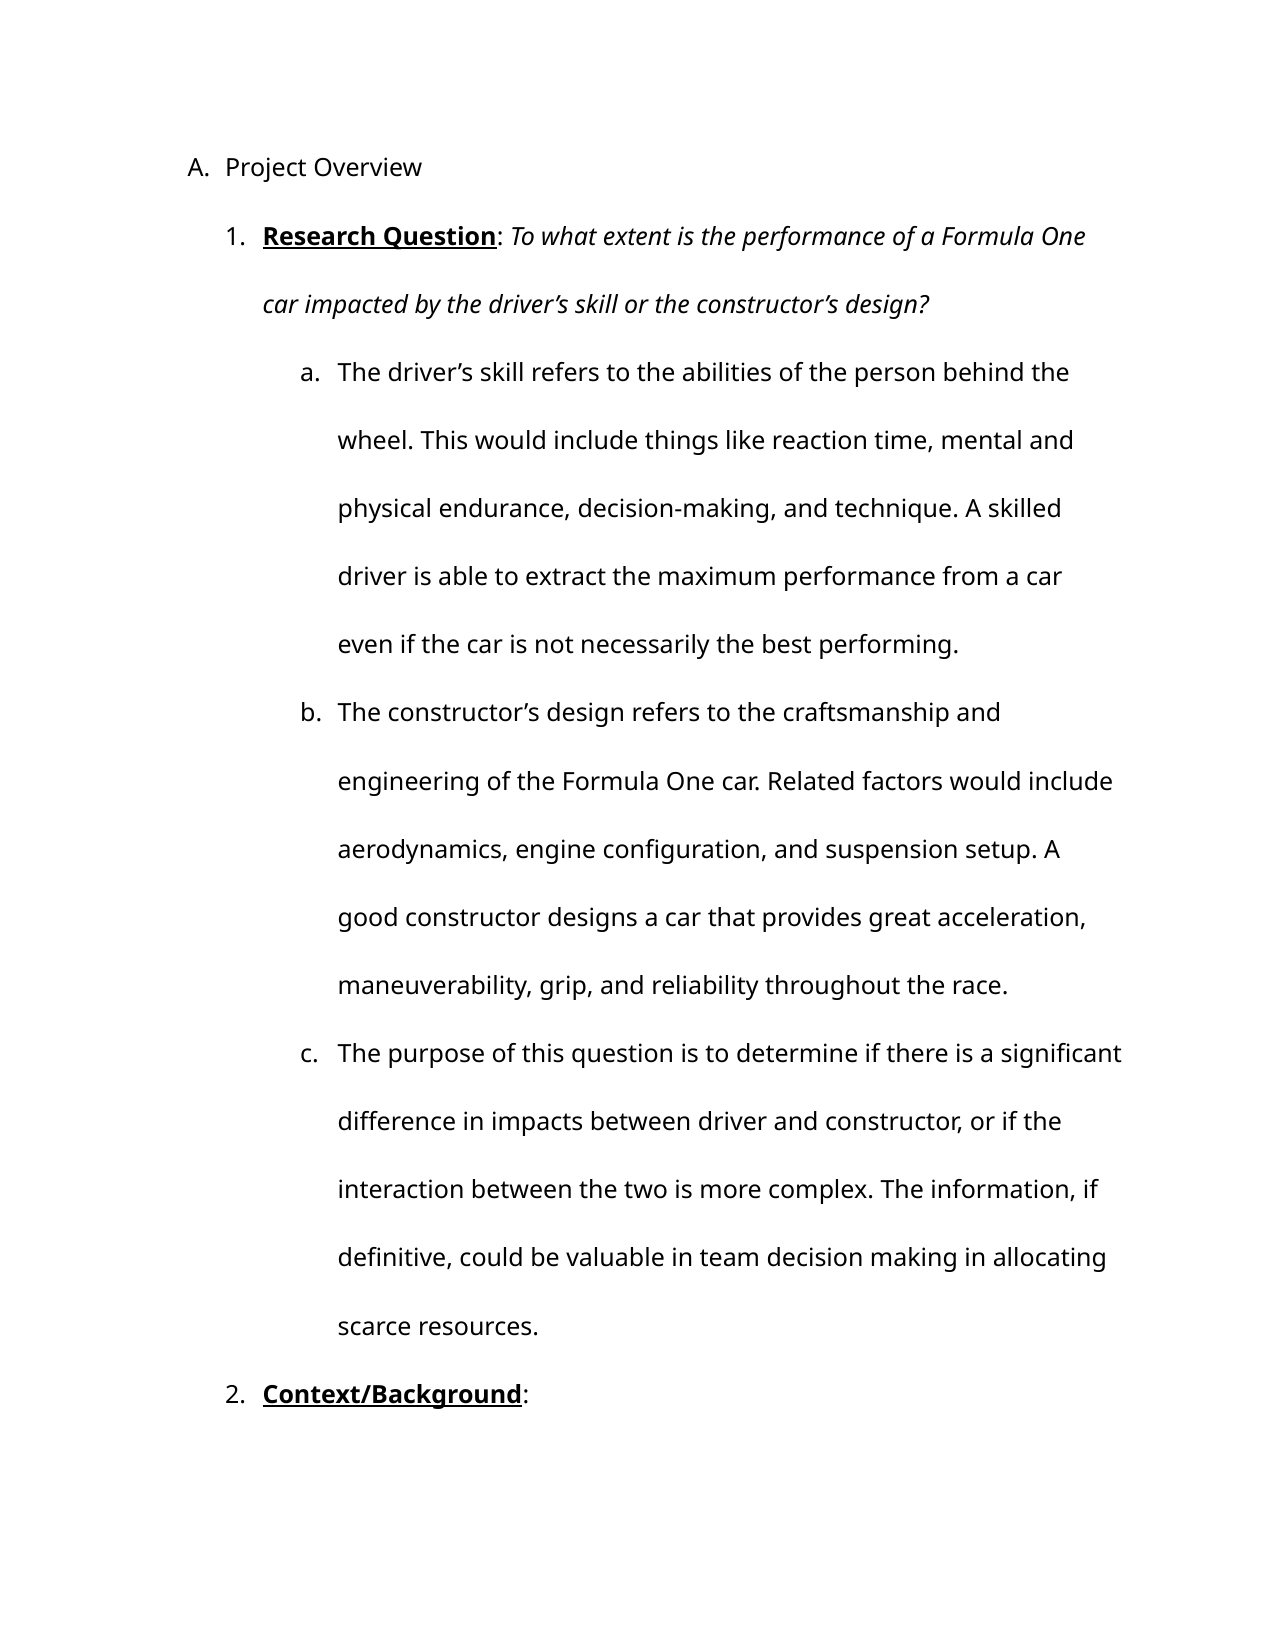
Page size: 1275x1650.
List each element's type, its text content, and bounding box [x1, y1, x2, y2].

list Context/Background: [225, 1376, 1125, 1410]
list Research Question: To what extent is the performance of a Formula One car impacted by the driver’s skill or the constructor’s design? [225, 218, 1125, 320]
list The constructor’s design refers to the craftsmanship and engineering of the Formula One car. Related factors would include aerodynamics, engine configuration, and suspension setup. A good constructor designs a car that provides great acceleration, maneuverability, grip, and reliability throughout the race. [300, 695, 1125, 1002]
list Project Overview [187, 150, 1125, 184]
list The purpose of this question is to determine if there is a significant difference in impacts between driver and constructor, or if the interaction between the two is more complex. The information, if definitive, could be valuable in team decision making in allocating scarce resources. [300, 1036, 1125, 1342]
list The driver’s skill refers to the abilities of the person behind the wheel. This would include things like reaction time, mental and physical endurance, decision-making, and technique. A skilled driver is able to extract the maximum performance from a car even if the car is not necessarily the best performing. [300, 354, 1125, 661]
